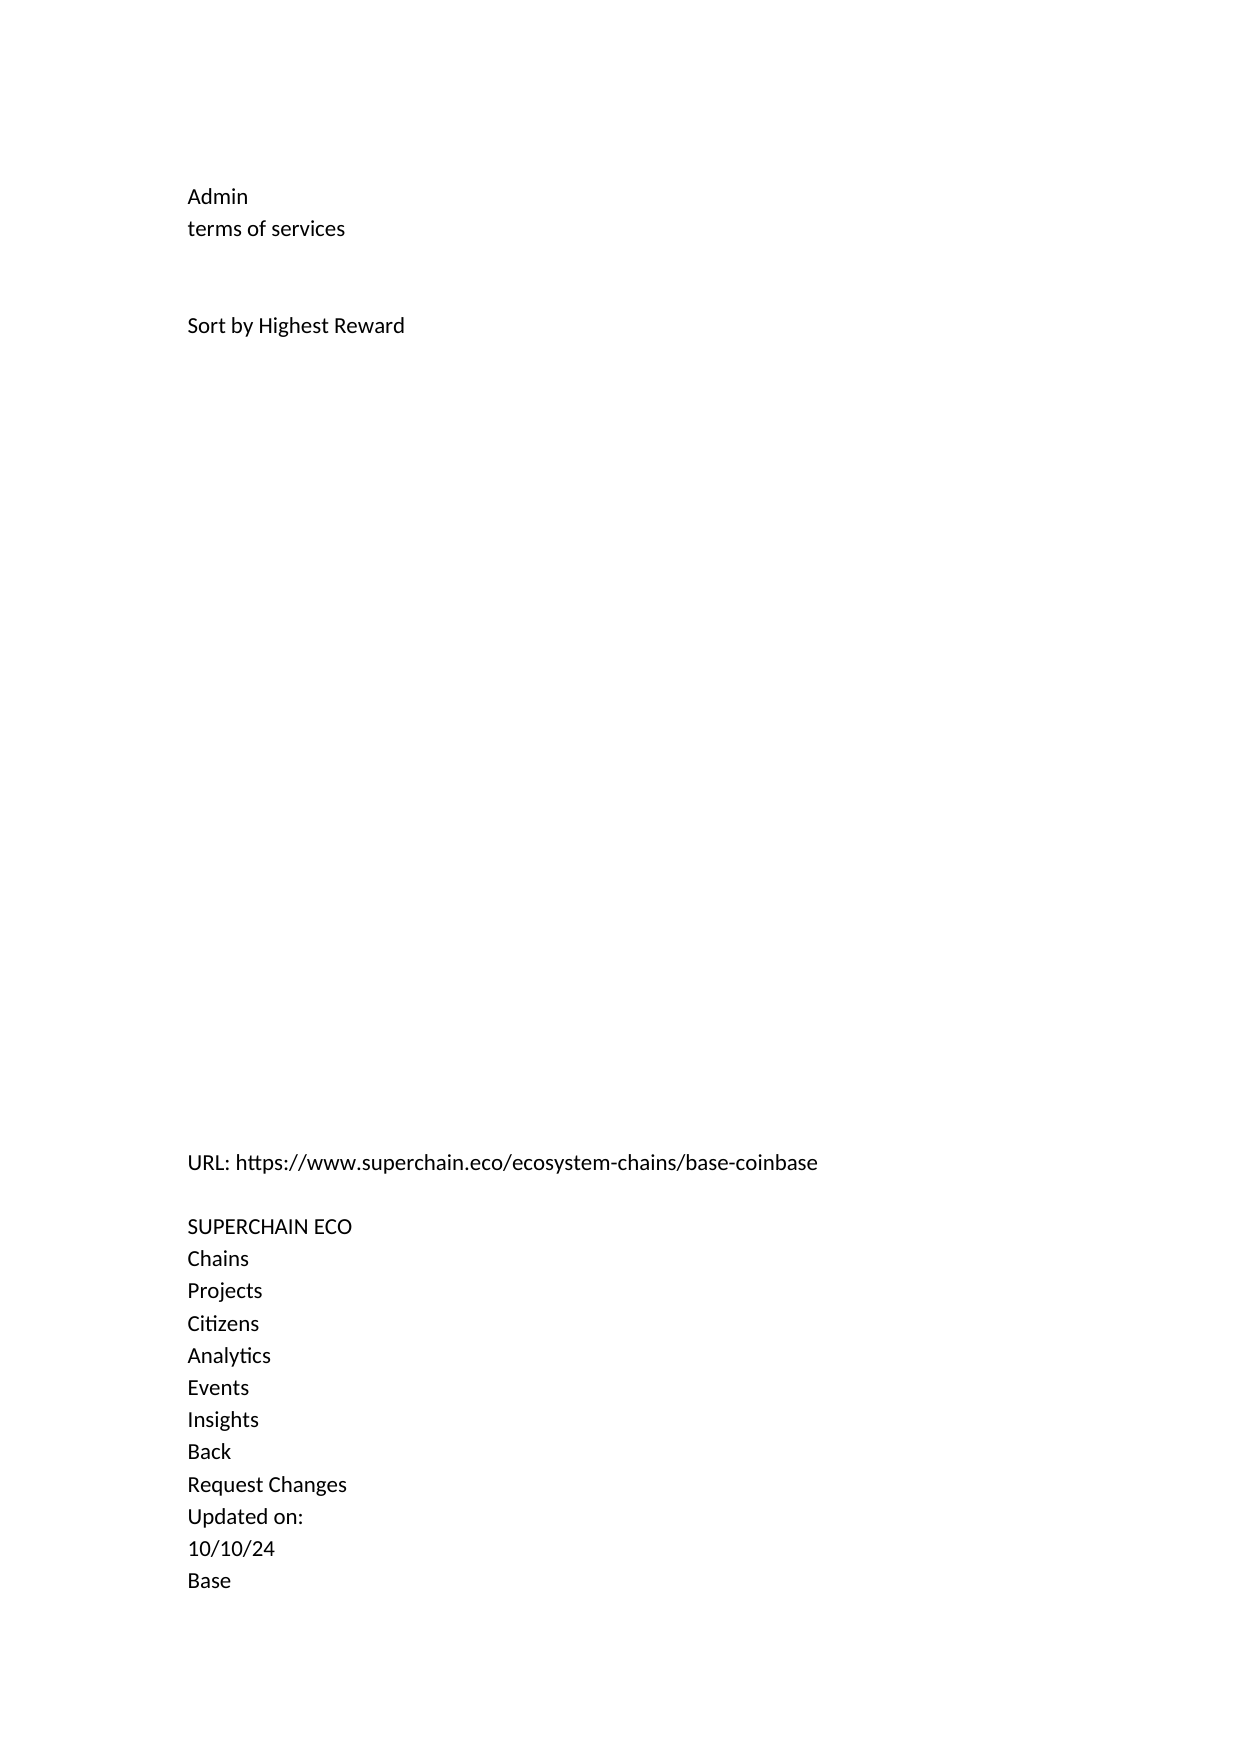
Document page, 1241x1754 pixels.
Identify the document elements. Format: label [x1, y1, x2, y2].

text [187, 1148, 1053, 1594]
text [187, 150, 1053, 1144]
